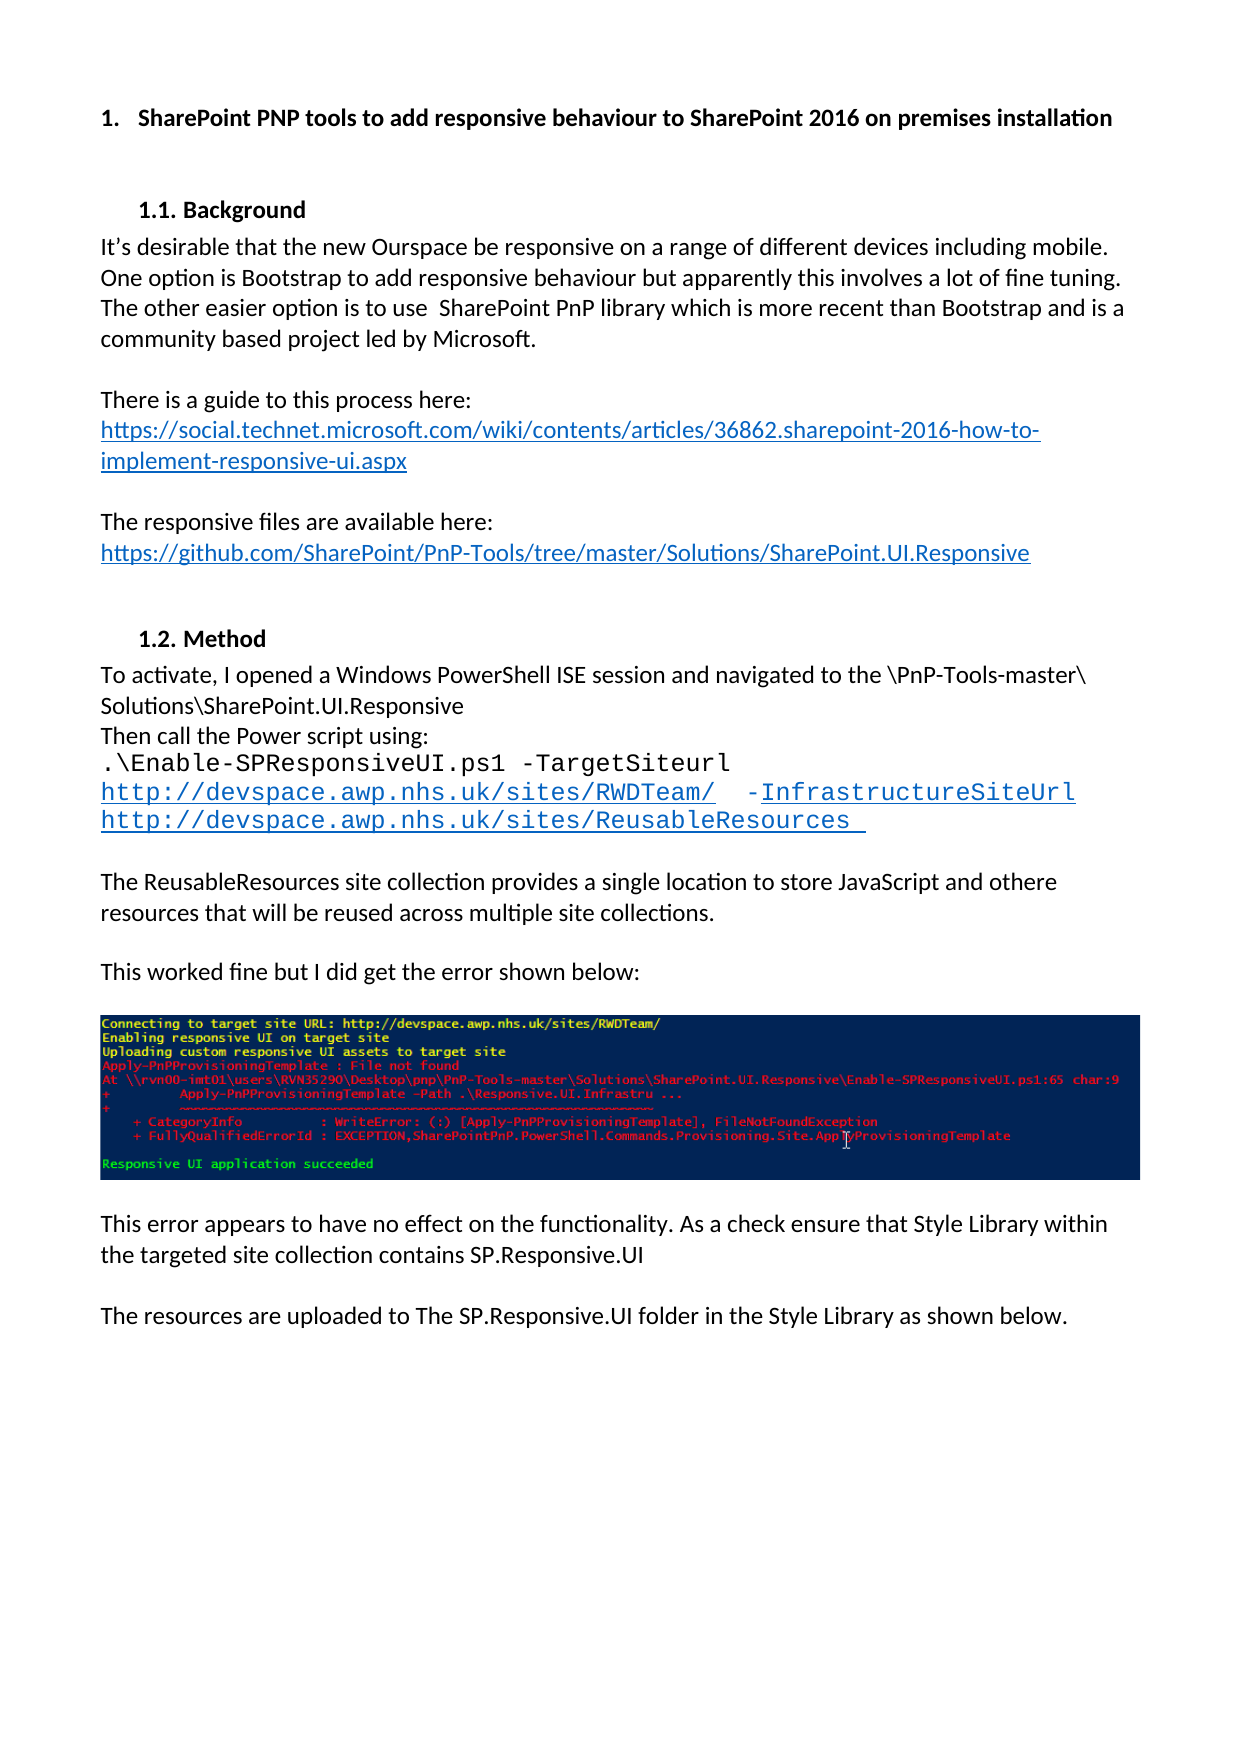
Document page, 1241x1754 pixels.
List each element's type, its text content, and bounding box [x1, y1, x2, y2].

subtitle Background [138, 195, 1140, 225]
text https://github.com/SharePoint/PnP-Tools/tree/master/Solutions/SharePoint.UI.Responsive [100, 537, 1140, 567]
subtitle SharePoint PNP tools to add responsive behaviour to SharePoint 2016 on premises installation [100, 102, 1140, 133]
text To activate, I opened a Windows PowerShell ISE session and navigated to the \PnP-Tools-master\Solutions\SharePoint.UI.Responsive [100, 659, 1140, 721]
text The resources are uploaded to The SP.Responsive.UI folder in the Style Library as shown below. [100, 1300, 1140, 1330]
text There is a guide to this process here: [100, 384, 1140, 414]
text This error appears to have no effect on the functionality. As a check ensure that Style Library within the targeted site collection contains SP.Responsive.UI [100, 1208, 1140, 1269]
subtitle Method [138, 623, 1140, 653]
text This worked fine but I did get the error shown below: [100, 956, 1140, 987]
text .\Enable-SPResponsiveUI.ps1 -TargetSiteurl http://devspace.awp.nhs.uk/sites/RWDTeam/ -InfrastructureSiteUrl http://devspace.awp.nhs.uk/sites/ReusableResources [100, 751, 1140, 836]
text It’s desirable that the new Ourspace be responsive on a range of different devices including mobile. One option is Bootstrap to add responsive behaviour but apparently this involves a lot of fine tuning. [100, 231, 1140, 292]
text The other easier option is to use SharePoint PnP library which is more recent than Bootstrap and is a community based project led by Microsoft. [100, 292, 1140, 353]
picture [100, 1015, 1141, 1180]
text Then call the Power script using: [100, 721, 1140, 751]
text The ReusableResources site collection provides a single location to store JavaScript and othere resources that will be reused across multiple site collections. [100, 867, 1140, 928]
text https://social.technet.microsoft.com/wiki/contents/articles/36862.sharepoint-2016-how-to-implement-responsive-ui.aspx [100, 414, 1140, 476]
text The responsive files are available here: [100, 506, 1140, 537]
